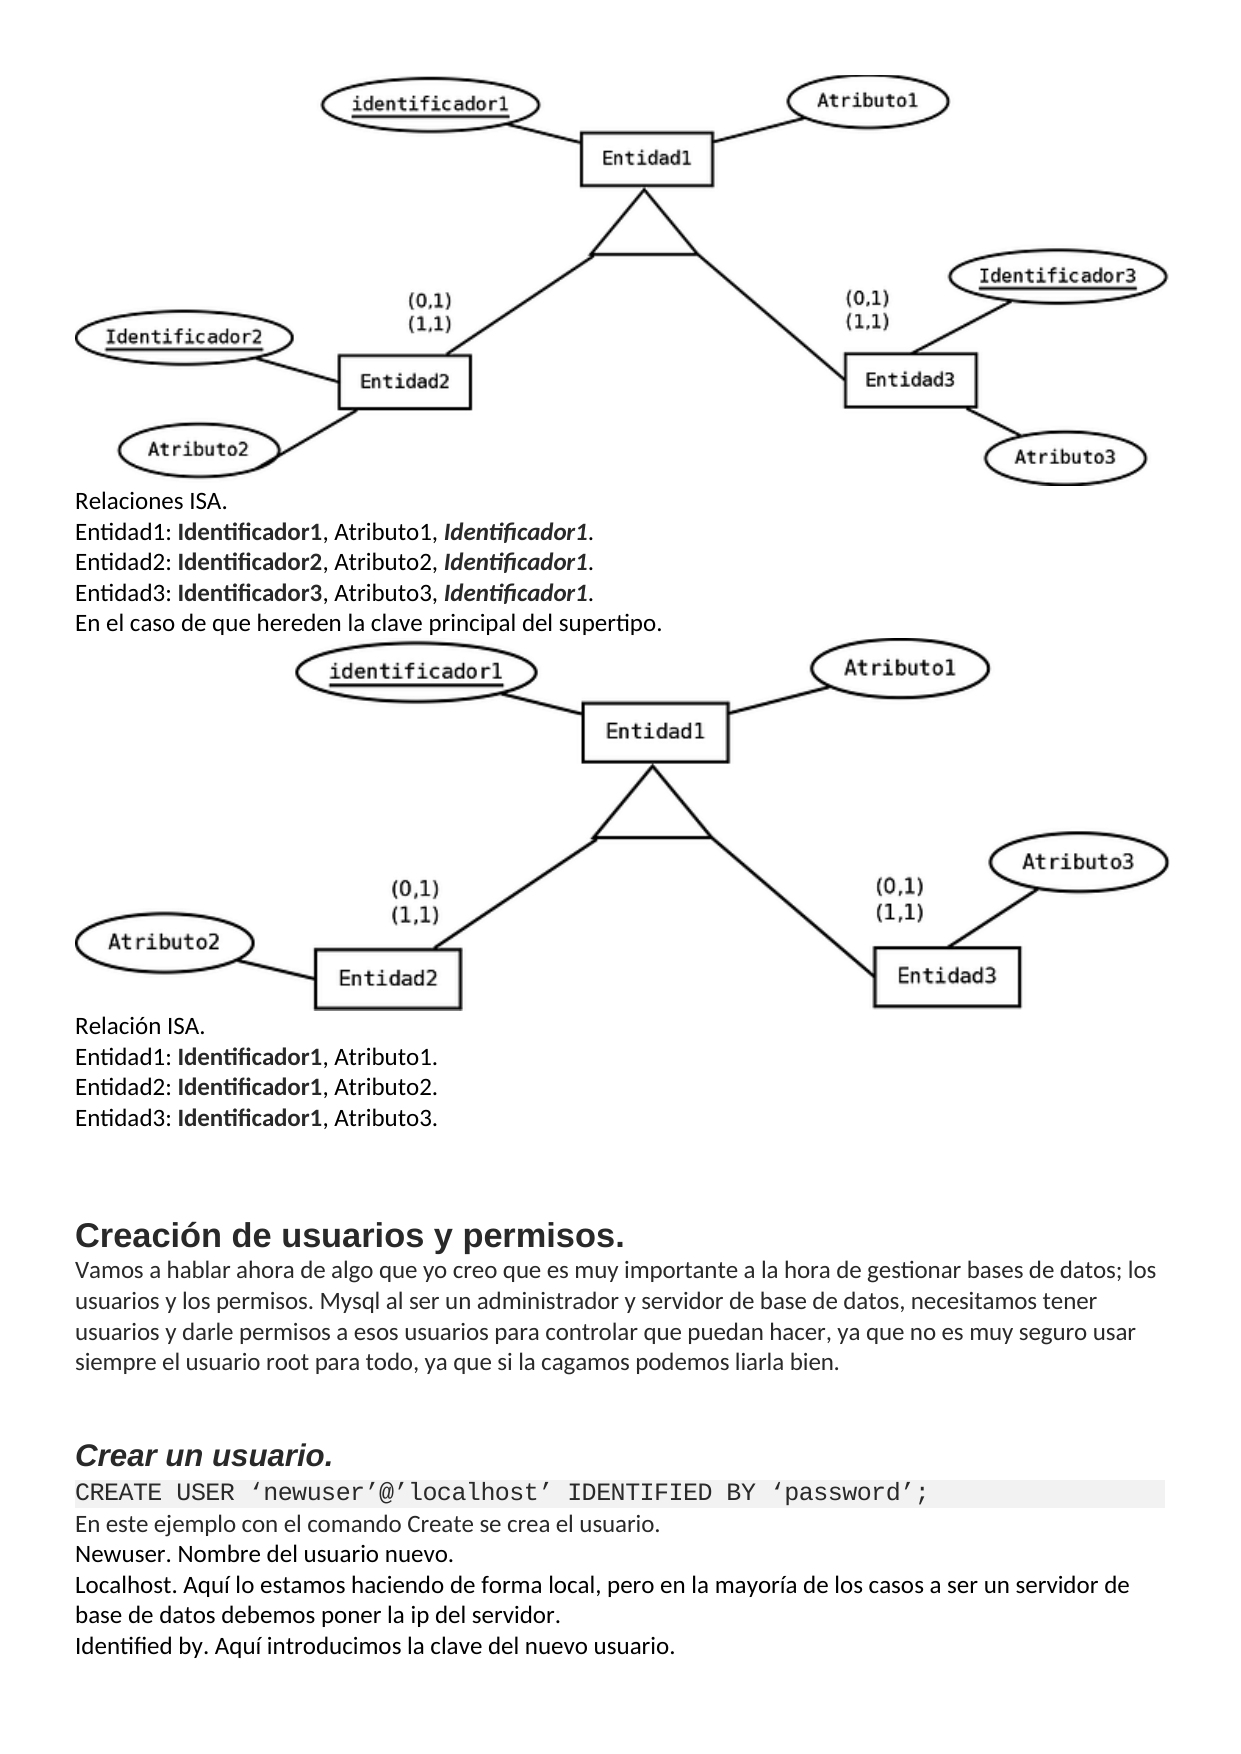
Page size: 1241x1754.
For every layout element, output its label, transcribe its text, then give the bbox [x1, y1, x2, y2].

text En el caso de que hereden la clave principal del supertipo. [75, 608, 1165, 638]
text Vamos a hablar ahora de algo que yo creo que es muy importante a la hora de gestionar bases de datos; los usuarios y los permisos. Mysql al ser un administrador y servidor de base de datos, necesitamos tener usuarios y darle permisos a esos usuarios para controlar que puedan hacer, ya que no es muy seguro usar siempre el usuario root para todo, ya que si la cagamos podemos liarla bien. [75, 1254, 1165, 1377]
text Entidad1: Identificador1, Atributo1. Entidad2: Identificador1, Atributo2. Entidad3: Identificador1, Atributo3. [75, 1041, 1165, 1132]
picture [75, 75, 1170, 486]
text CREATE USER ‘newuser’@’localhost’ IDENTIFIED BY ‘password’; [75, 1480, 1165, 1508]
text Localhost. Aquí lo estamos haciendo de forma local, pero en la mayoría de los casos a ser un servidor de base de datos debemos poner la ip del servidor. [75, 1569, 1165, 1630]
text Entidad1: Identificador1, Atributo1, Identificador1. Entidad2: Identificador2, Atributo2, Identificador1. Entidad3: Identificador3, Atributo3, Identificador1. [75, 516, 1165, 608]
picture [75, 638, 1170, 1011]
text En este ejemplo con el comando Create se crea el usuario. [75, 1508, 1165, 1538]
text Relación ISA. [75, 1011, 1165, 1041]
text Newuser. Nombre del usuario nuevo. [75, 1538, 1165, 1569]
text Relaciones ISA. [75, 486, 1165, 516]
text Identified by. Aquí introducimos la clave del nuevo usuario. [75, 1630, 1165, 1661]
subtitle Crear un usuario. [75, 1436, 1165, 1473]
subtitle Creación de usuarios y permisos. [75, 1211, 1165, 1254]
